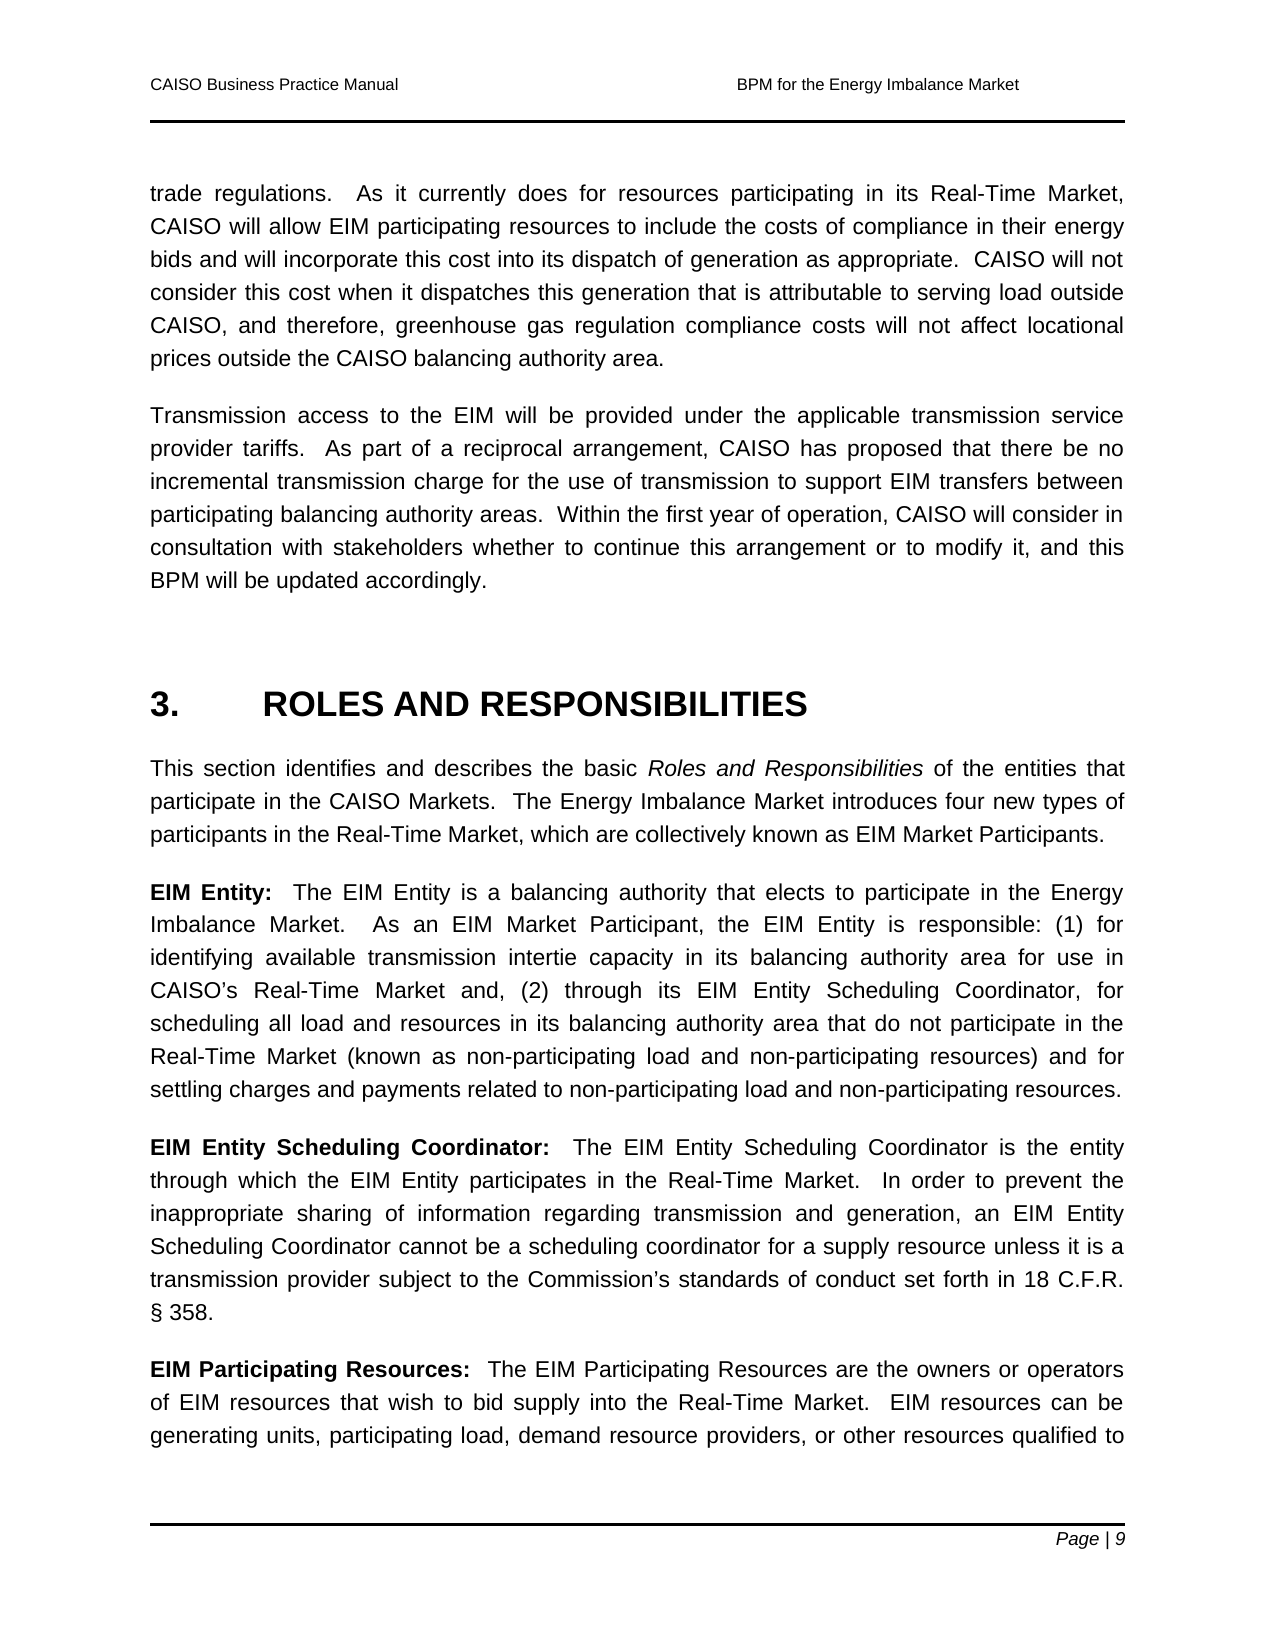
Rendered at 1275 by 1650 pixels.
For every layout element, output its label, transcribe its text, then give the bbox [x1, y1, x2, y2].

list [150, 180, 1125, 371]
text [150, 1356, 1125, 1448]
text EIM Entity: The EIM Entity is a balancing authority that elects to participate in the Energy Imbalance Market. As an EIM Market Participant, the EIM Entity is responsible: (1) for identifying available transmission intertie capacity in its balancing authority area for use in CAISO’s Real-Time Market and, (2) through its EIM Entity Scheduling Coordinator, for scheduling all load and resources in its balancing authority area that do not participate in the Real-Time Market (known as non-participating load and non-participating resources) and for settling charges and payments related to non-participating load and non-participating resources. [150, 878, 1125, 1102]
text This section identifies and describes the basic Roles and Responsibilities of the entities that participate in the CAISO Markets. The Energy Imbalance Market introduces four new types of participants in the Real-Time Market, which are collectively known as EIM Market Participants. [150, 755, 1125, 847]
list Transmission access to the EIM will be provided under the applicable transmission service provider tariffs. As part of a reciprocal arrangement, CAISO has proposed that there be no incremental transmission charge for the use of transmission to support EIM transfers between participating balancing authority areas. Within the first year of operation, CAISO will consider in consultation with stakeholders whether to continue this arrangement or to modify it, and this BPM will be updated accordingly. [150, 402, 1125, 593]
text EIM Entity Scheduling Coordinator: The EIM Entity Scheduling Coordinator is the entity through which the EIM Entity participates in the Real-Time Market. In order to prevent the inappropriate sharing of information regarding transmission and generation, an EIM Entity Scheduling Coordinator cannot be a scheduling coordinator for a supply resource unless it is a transmission provider subject to the Commission’s standards of conduct set forth in 18 C.F.R. § 358. [150, 1134, 1125, 1325]
subtitle ROLES AND RESPONSIBILITIES [150, 683, 1125, 724]
